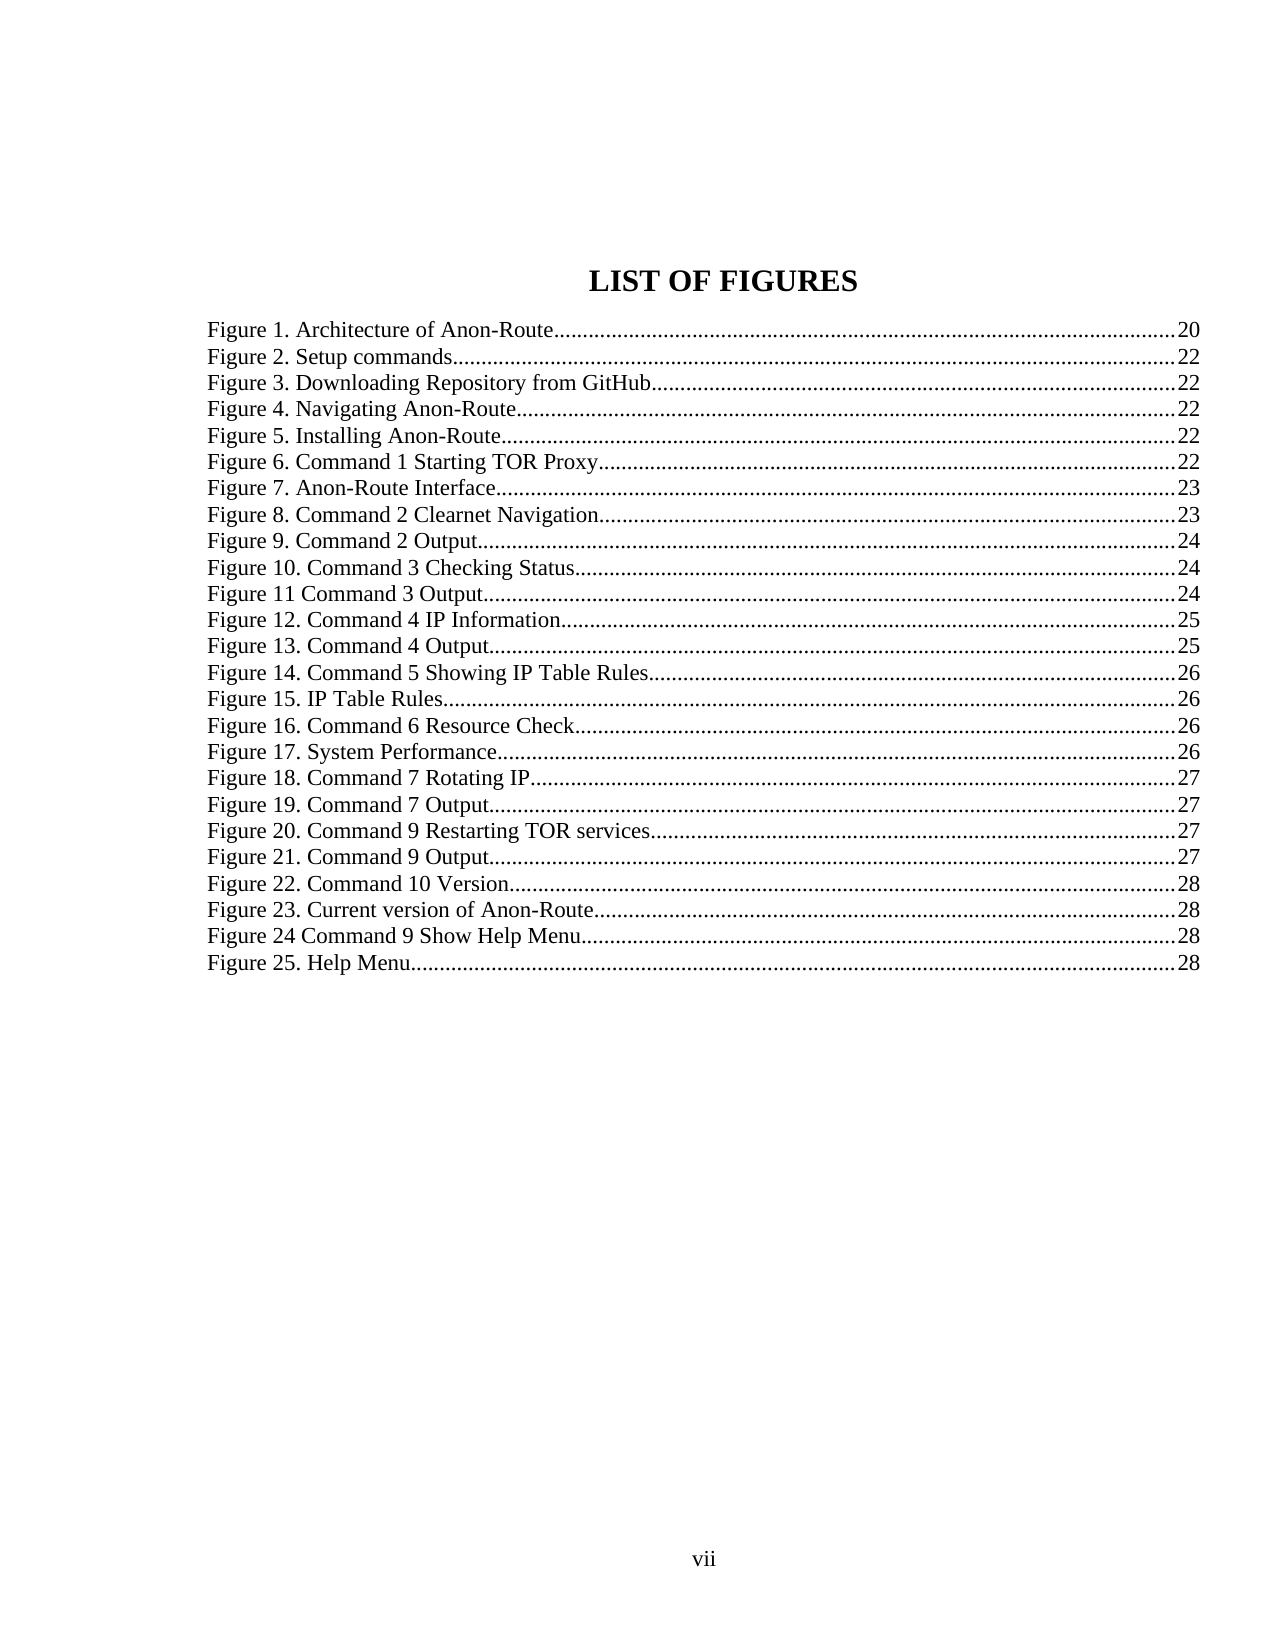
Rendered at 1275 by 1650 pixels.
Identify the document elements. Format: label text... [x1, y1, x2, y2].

text Figure 22. Command 10 Version 28 [207, 870, 1201, 896]
text Figure 17. System Performance 26 [207, 738, 1201, 764]
text Figure 1. Architecture of Anon-Route 20 [207, 316, 1201, 343]
text Figure 24 Command 9 Show Help Menu 28 [207, 922, 1201, 949]
text Figure 4. Navigating Anon-Route 22 [207, 395, 1201, 422]
text Figure 6. Command 1 Starting TOR Proxy 22 [207, 448, 1201, 474]
text Figure 11 Command 3 Output 24 [207, 580, 1201, 606]
text Figure 5. Installing Anon-Route 22 [207, 422, 1201, 448]
text Figure 23. Current version of Anon-Route 28 [207, 896, 1201, 922]
text Figure 20. Command 9 Restarting TOR services 27 [207, 817, 1201, 843]
text Figure 16. Command 6 Resource Check 26 [207, 712, 1201, 738]
text Figure 7. Anon-Route Interface 23 [207, 474, 1201, 501]
text Figure 18. Command 7 Rotating IP 27 [207, 764, 1201, 791]
text Figure 2. Setup commands 22 [207, 343, 1201, 369]
text Figure 19. Command 7 Output 27 [207, 791, 1201, 817]
text Figure 9. Command 2 Output 24 [207, 527, 1201, 553]
text Figure 14. Command 5 Showing IP Table Rules 26 [207, 659, 1201, 685]
text Figure 13. Command 4 Output 25 [207, 633, 1201, 659]
text Figure 15. IP Table Rules 26 [207, 685, 1201, 712]
text Figure 8. Command 2 Clearnet Navigation 23 [207, 501, 1201, 527]
text LIST OF FIGURES [401, 262, 1046, 298]
text Figure 12. Command 4 IP Information 25 [207, 606, 1201, 633]
text Figure 21. Command 9 Output 27 [207, 843, 1201, 870]
text Figure 25. Help Menu 28 [207, 949, 1201, 975]
text Figure 3. Downloading Repository from GitHub 22 [207, 369, 1201, 395]
text Figure 10. Command 3 Checking Status 24 [207, 553, 1201, 580]
